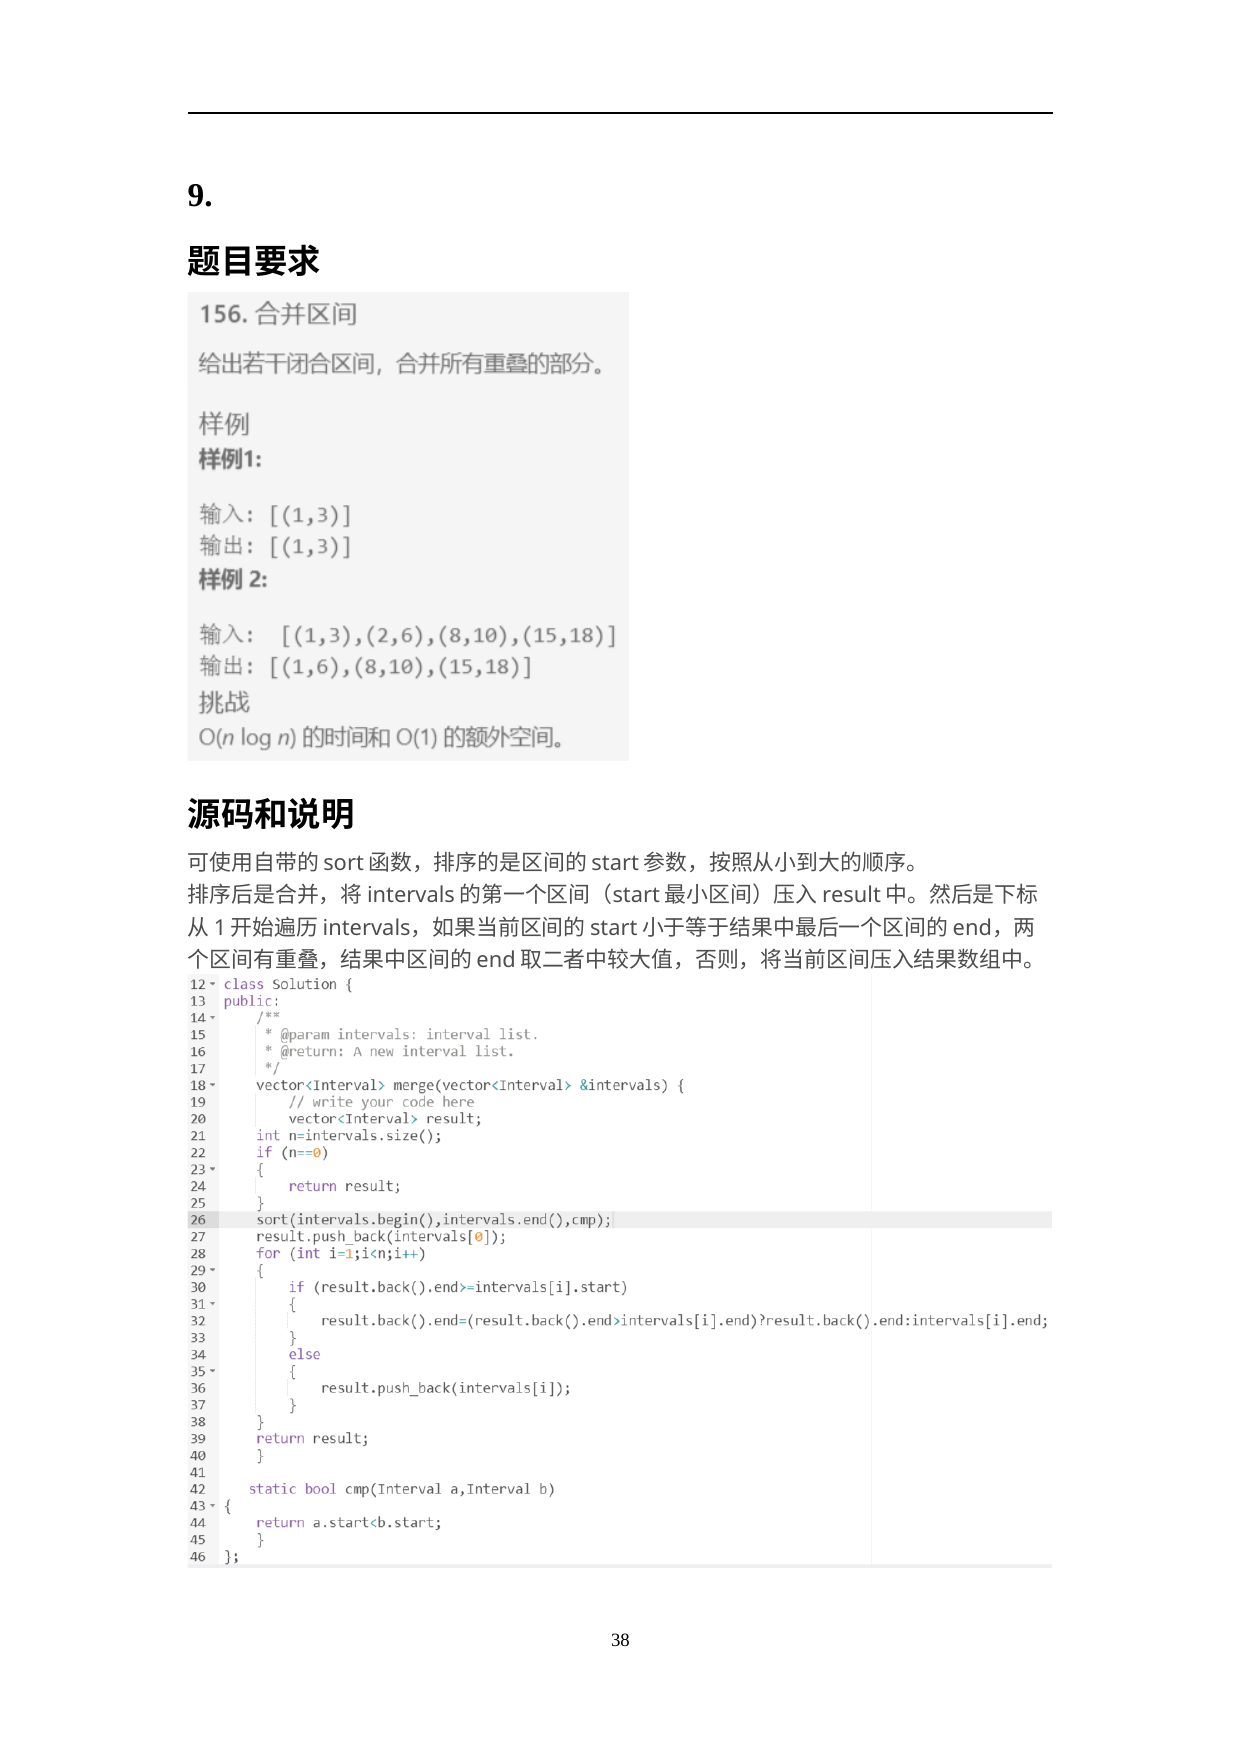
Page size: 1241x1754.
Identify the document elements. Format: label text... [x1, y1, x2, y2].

text 9. [187, 162, 1053, 227]
text 可使用自带的sort函数，排序的是区间的start参数，按照从小到大的顺序。 [187, 844, 1053, 877]
text 源码和说明 [187, 779, 1053, 844]
picture [187, 292, 629, 761]
text 题目要求 [187, 227, 1053, 292]
picture [187, 974, 1052, 1568]
text 排序后是合并，将intervals的第一个区间（start最小区间）压入result中。然后是下标从1开始遍历intervals，如果当前区间的start小于等于结果中最后一个区间的end，两个区间有重叠，结果中区间的end取二者中较大值，否则，将当前区间压入结果数组中。 [187, 877, 1053, 974]
